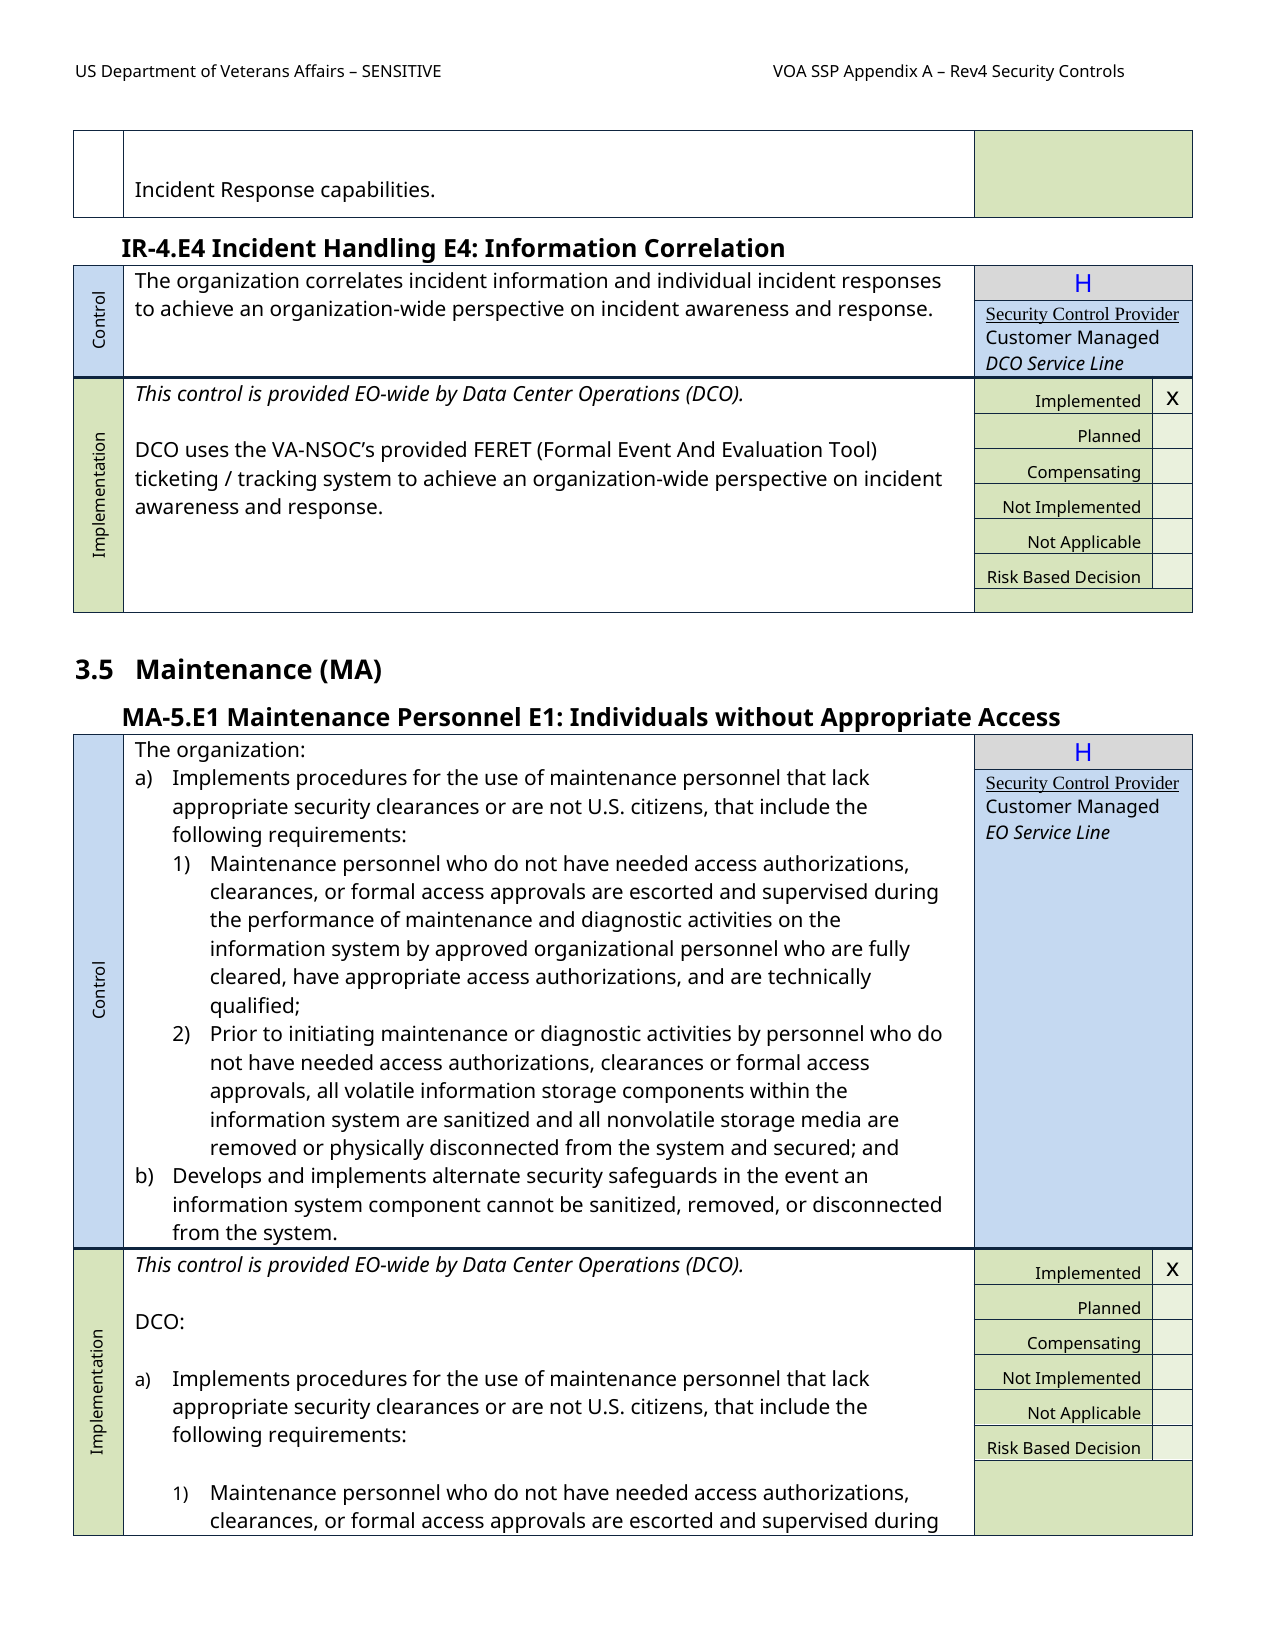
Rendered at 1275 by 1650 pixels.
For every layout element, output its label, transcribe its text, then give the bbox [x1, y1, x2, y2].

table_cell Not Applicable [975, 519, 1152, 553]
table_cell [1153, 484, 1192, 518]
table_cell Security Control Provider Customer Managed DCO Service Line [975, 301, 1192, 376]
table_cell [1153, 1320, 1192, 1354]
table_header The organization: Implements procedures for the use of maintenance personnel that lack appropriate security clearances or are not U.S. citizens, that include the following requirements: Maintenance personnel who do not have needed access authorizations, clearances, or formal access approvals are escorted and supervised during the performance of maintenance and diagnostic activities on the information system by approved organizational personnel who are fully cleared, have appropriate access authorizations, and are technically qualified; Prior to initiating maintenance or diagnostic activities by personnel who do not have needed access authorizations, clearances or formal access approvals, all volatile information storage components within the information system are sanitized and all nonvolatile storage media are removed or physically disconnected from the system and secured; and Develops and implements alternate security safeguards in the event an information system component cannot be sanitized, removed, or disconnected from the system. [124, 735, 974, 1247]
table_cell [1153, 1390, 1192, 1424]
subtitle MA-5.E1 Maintenance Personnel E1: Individuals without Appropriate Access [121, 700, 1200, 734]
table_cell Implemented [975, 1250, 1152, 1284]
subtitle IR-4.E4 Incident Handling E4: Information Correlation [121, 231, 1200, 265]
table_cell Planned [975, 414, 1152, 448]
table_cell x [1153, 1250, 1192, 1284]
table_cell [1153, 414, 1192, 448]
table_header H [975, 266, 1192, 300]
table_cell Compensating [975, 449, 1152, 483]
table_header The organization correlates incident information and individual incident responses to achieve an organization-wide perspective on incident awareness and response. [124, 266, 974, 376]
table_header Control [74, 266, 123, 376]
table_cell Planned [975, 1285, 1152, 1319]
table_cell Compensating [975, 1320, 1152, 1354]
table_cell Implementation [74, 1250, 123, 1535]
table_header H [975, 735, 1192, 769]
table_cell This control is provided EO-wide by Data Center Operations (DCO). DCO: Implements procedures for the use of maintenance personnel that lack appropriate security clearances or are not U.S. citizens, that include the following requirements: Maintenance personnel who do not have needed access authorizations, clearances, or formal access approvals are escorted and supervised during the performance of maintenance and diagnostic activities on the information system by approved organizational personnel who are fully cleared, have appropriate access authorizations, and are technically qualified; Prior to initiating maintenance or diagnostic activities by personnel who do not have needed access authorizations, clearances or formal access approvals, all volatile information storage components within the information system are sanitized and all nonvolatile storage media are removed or physically disconnected from the system and secured; and Develops and implements alternate security safeguards in the event an information system component cannot be sanitized, removed, or disconnected from the system. If maintenance is performed by a vendor or third party maintenance personnel who do not have needed access authorizations, Once the maintenance has been completed, the maintenance tools are inspected to verify that no data has been retained. If the data cannot be sanitized, the tools will remain at the Facility or be destroyed. [124, 1250, 974, 1535]
table_cell Not Implemented [975, 1355, 1152, 1389]
table_header Control [74, 735, 123, 1247]
table_cell [1153, 1355, 1192, 1389]
table_cell This control is provided EO-wide by Data Center Operations (DCO). DCO uses the VA-NSOC’s provided FERET (Formal Event And Evaluation Tool) ticketing / tracking system to achieve an organization-wide perspective on incident awareness and response. [124, 379, 974, 612]
table_cell [1153, 449, 1192, 483]
table_cell [1153, 1285, 1192, 1319]
table_cell [975, 589, 1192, 612]
table_cell Implementation [74, 379, 123, 612]
table_cell [1153, 519, 1192, 553]
table_cell [975, 1461, 1192, 1535]
table_cell Risk Based Decision [975, 554, 1152, 588]
table_cell x [1153, 379, 1192, 413]
table_cell [1153, 554, 1192, 588]
table_cell [975, 131, 1192, 217]
table_cell Implemented [975, 379, 1152, 413]
table_cell Security Control Provider Customer Managed EO Service Line [975, 770, 1192, 1247]
table_cell [1153, 1426, 1192, 1459]
table_cell Not Applicable [975, 1390, 1152, 1424]
table_cell Not Implemented [975, 484, 1152, 518]
subtitle Maintenance (MA) [75, 651, 1200, 687]
table_cell Risk Based Decision [975, 1426, 1152, 1459]
